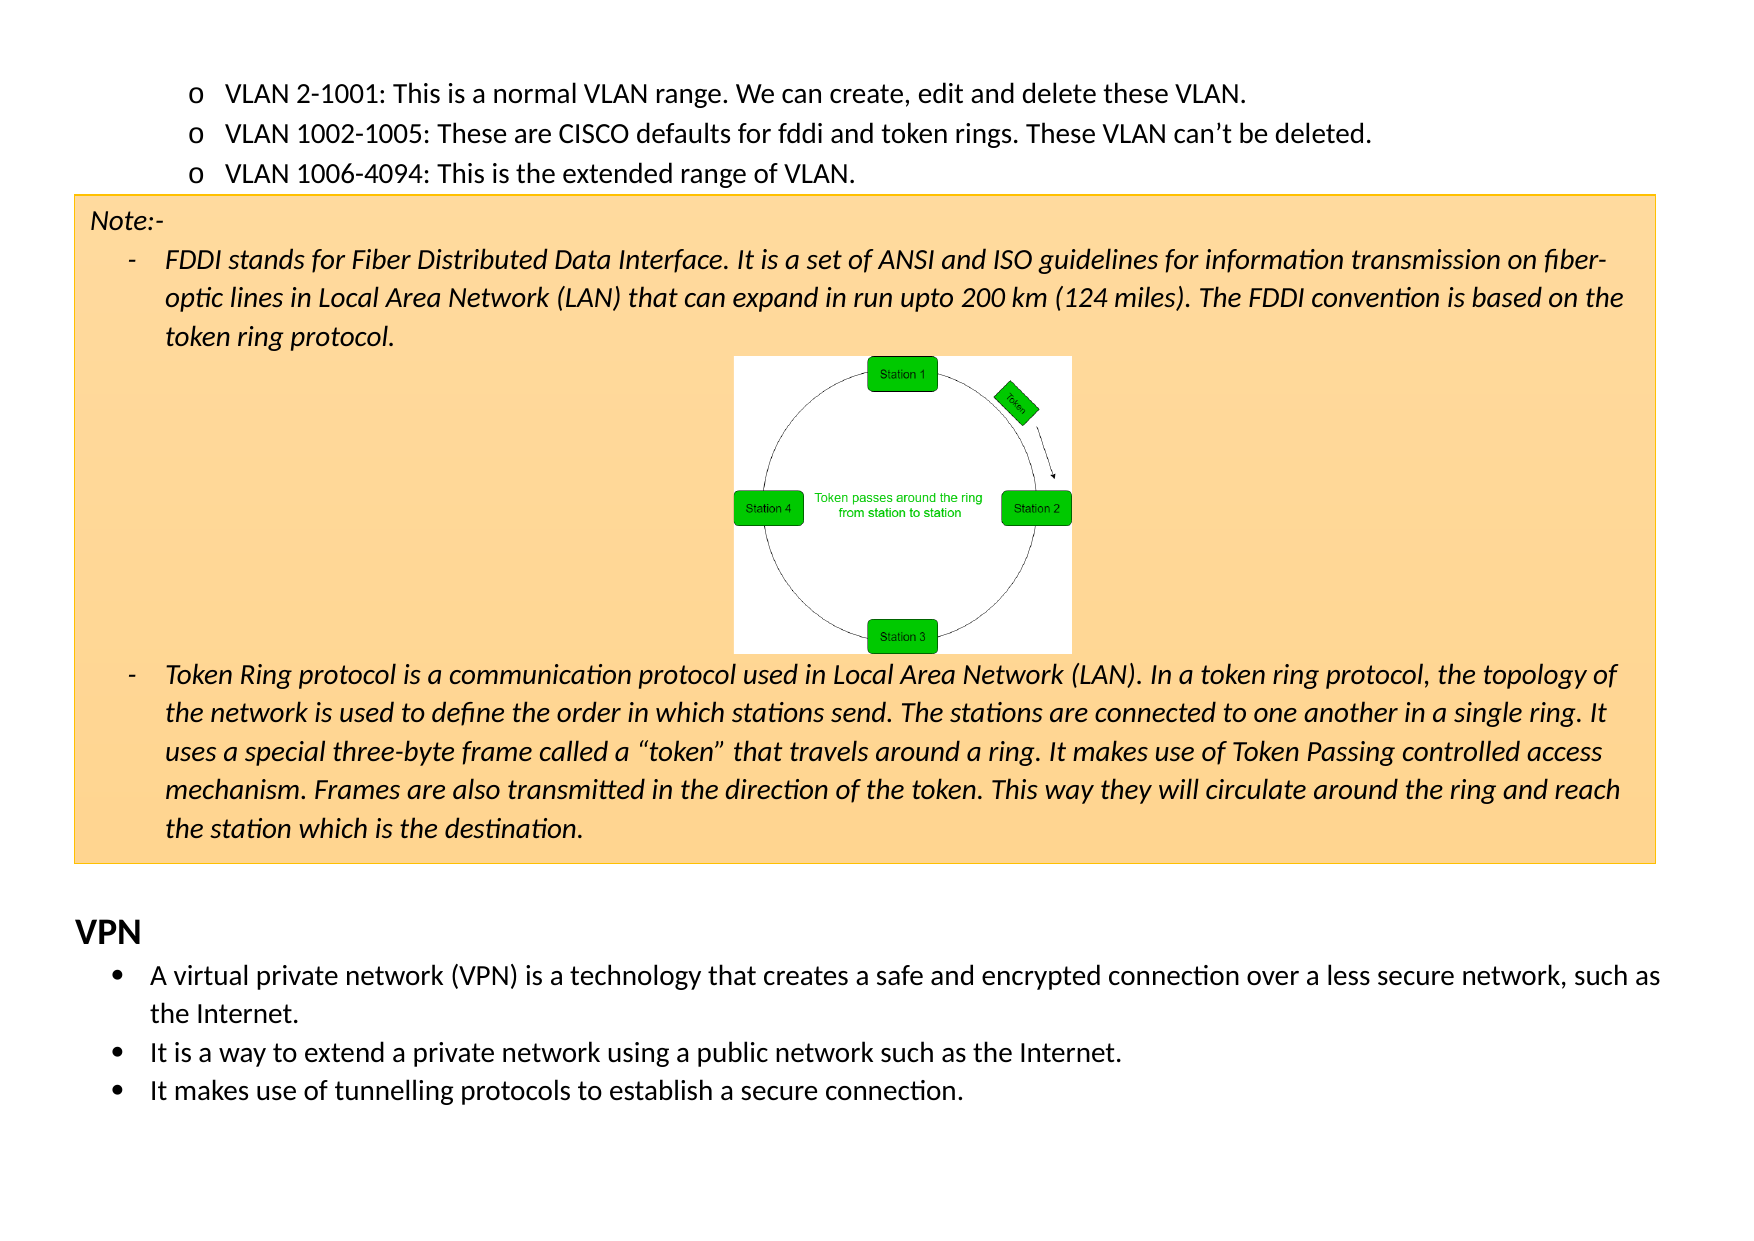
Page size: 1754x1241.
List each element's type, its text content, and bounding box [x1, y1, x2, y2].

list A virtual private network (VPN) is a technology that creates a safe and encrypted connection over a less secure network, such as the Internet. [112, 957, 1679, 1031]
list VLAN 1002-1005: These are CISCO defaults for fddi and token rings. These VLAN can’t be deleted. [187, 115, 1679, 152]
list VLAN 1006-4094: This is the extended range of VLAN. [187, 155, 1679, 192]
list It makes use of tunnelling protocols to establish a secure connection. [112, 1072, 1679, 1108]
list VLAN 2-1001: This is a normal VLAN range. We can create, edit and delete these VLAN. [187, 75, 1679, 112]
text VPN [75, 908, 1679, 953]
list It is a way to extend a private network using a public network such as the Internet. [112, 1034, 1679, 1069]
